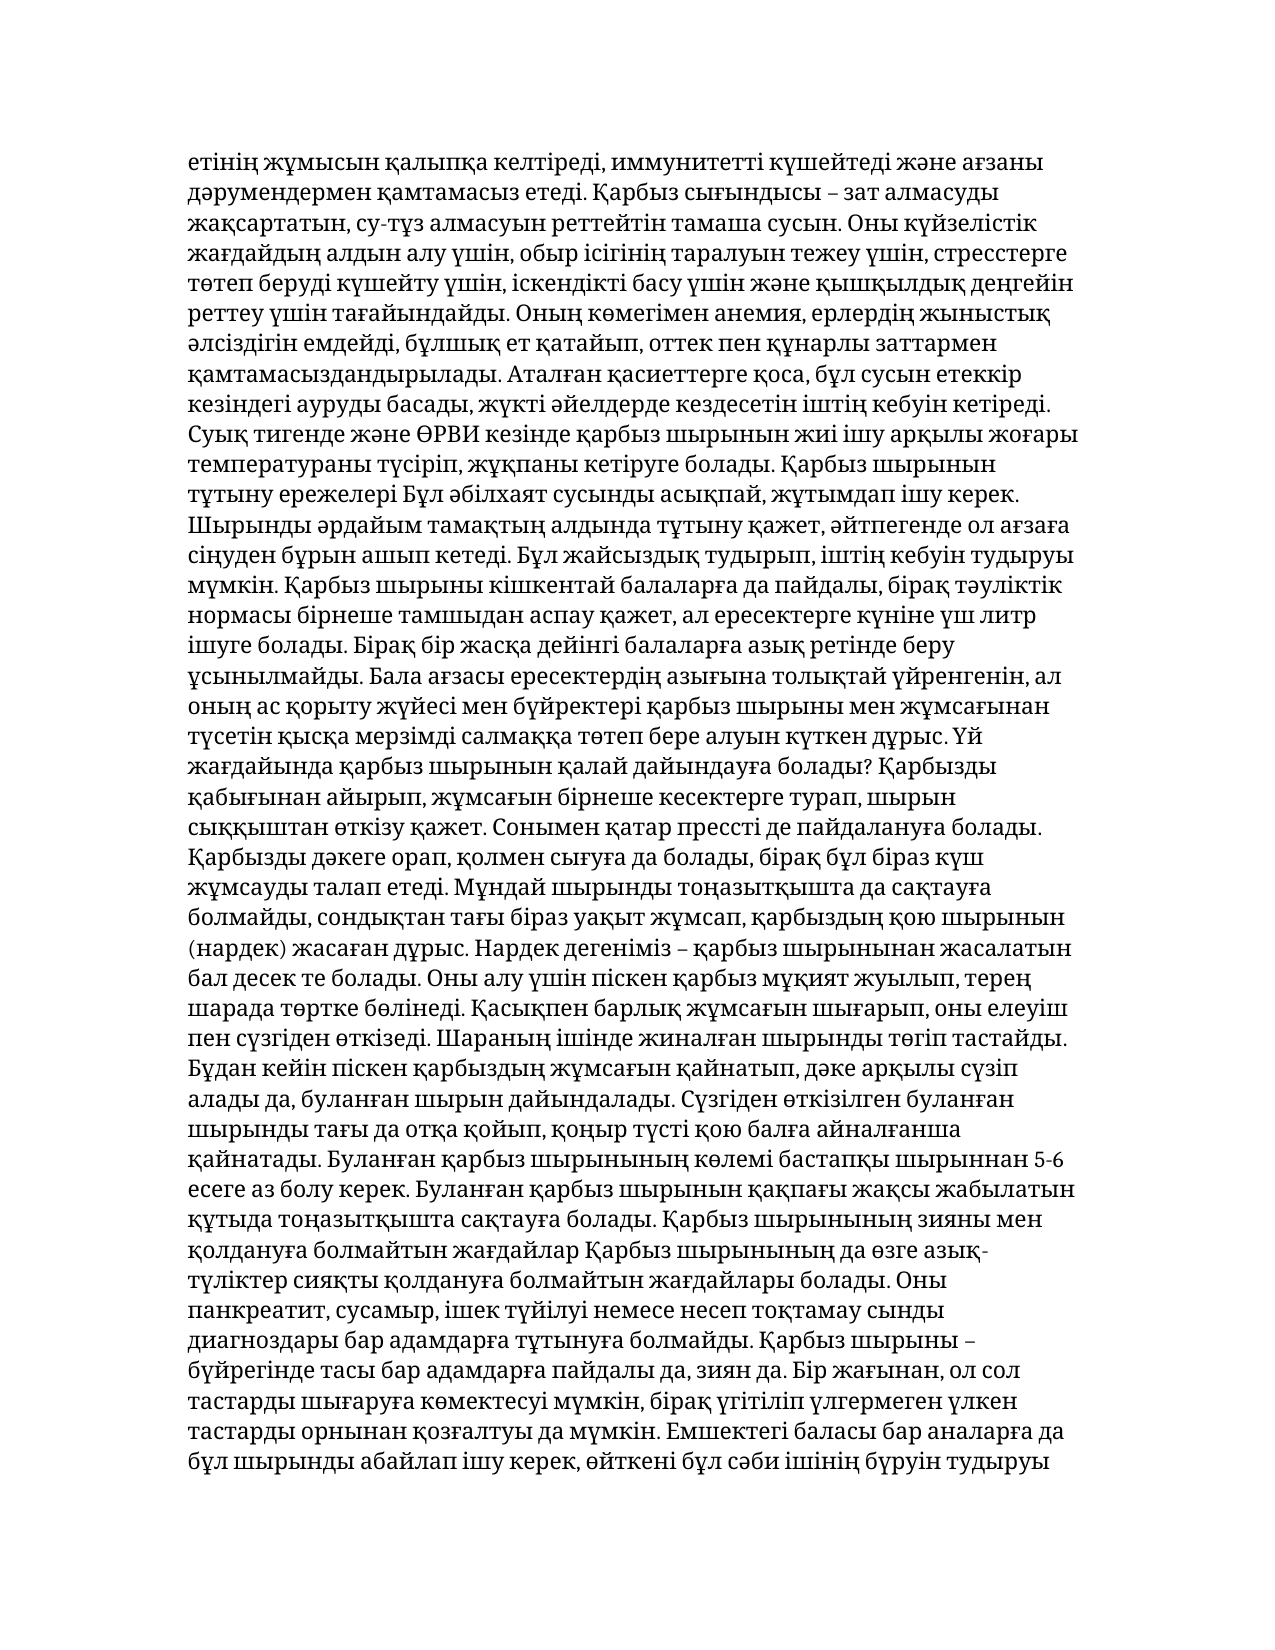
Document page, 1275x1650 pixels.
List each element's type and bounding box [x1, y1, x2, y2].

text [187, 150, 1087, 1475]
